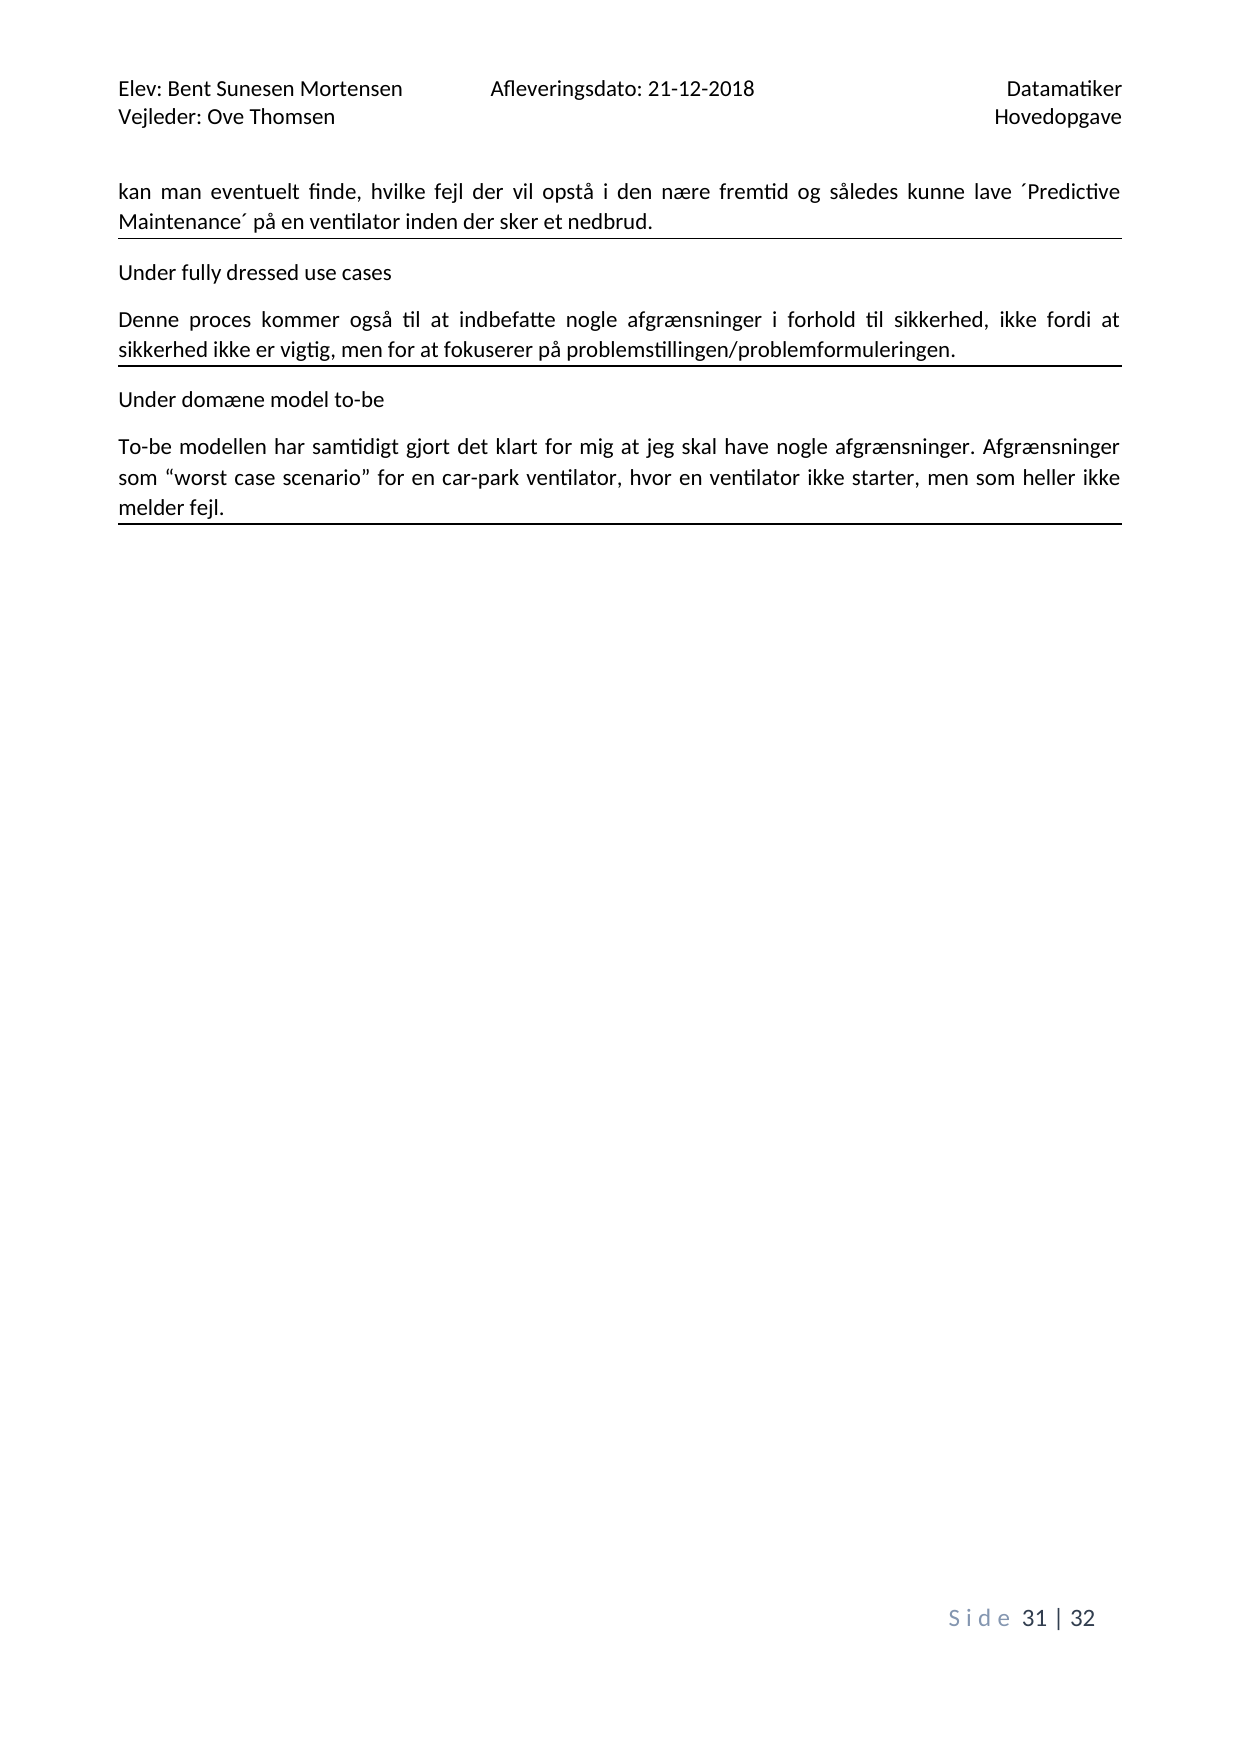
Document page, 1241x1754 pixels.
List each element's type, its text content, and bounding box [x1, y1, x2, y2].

text To-be modellen har samtidigt gjort det klart for mig at jeg skal have nogle afgrænsninger. Afgrænsninger som “worst case scenario” for en car-park ventilator, hvor en ventilator ikke starter, men som heller ikke melder fejl. [118, 432, 1122, 523]
text Under domæne model to-be [118, 386, 1122, 413]
text Denne proces kommer også til at indbefatte nogle afgrænsninger i forhold til sikkerhed, ikke fordi at sikkerhed ikke er vigtig, men for at fokuserer på problemstillingen/problemformuleringen. [118, 305, 1122, 365]
text Under fully dressed use cases [118, 258, 1122, 286]
